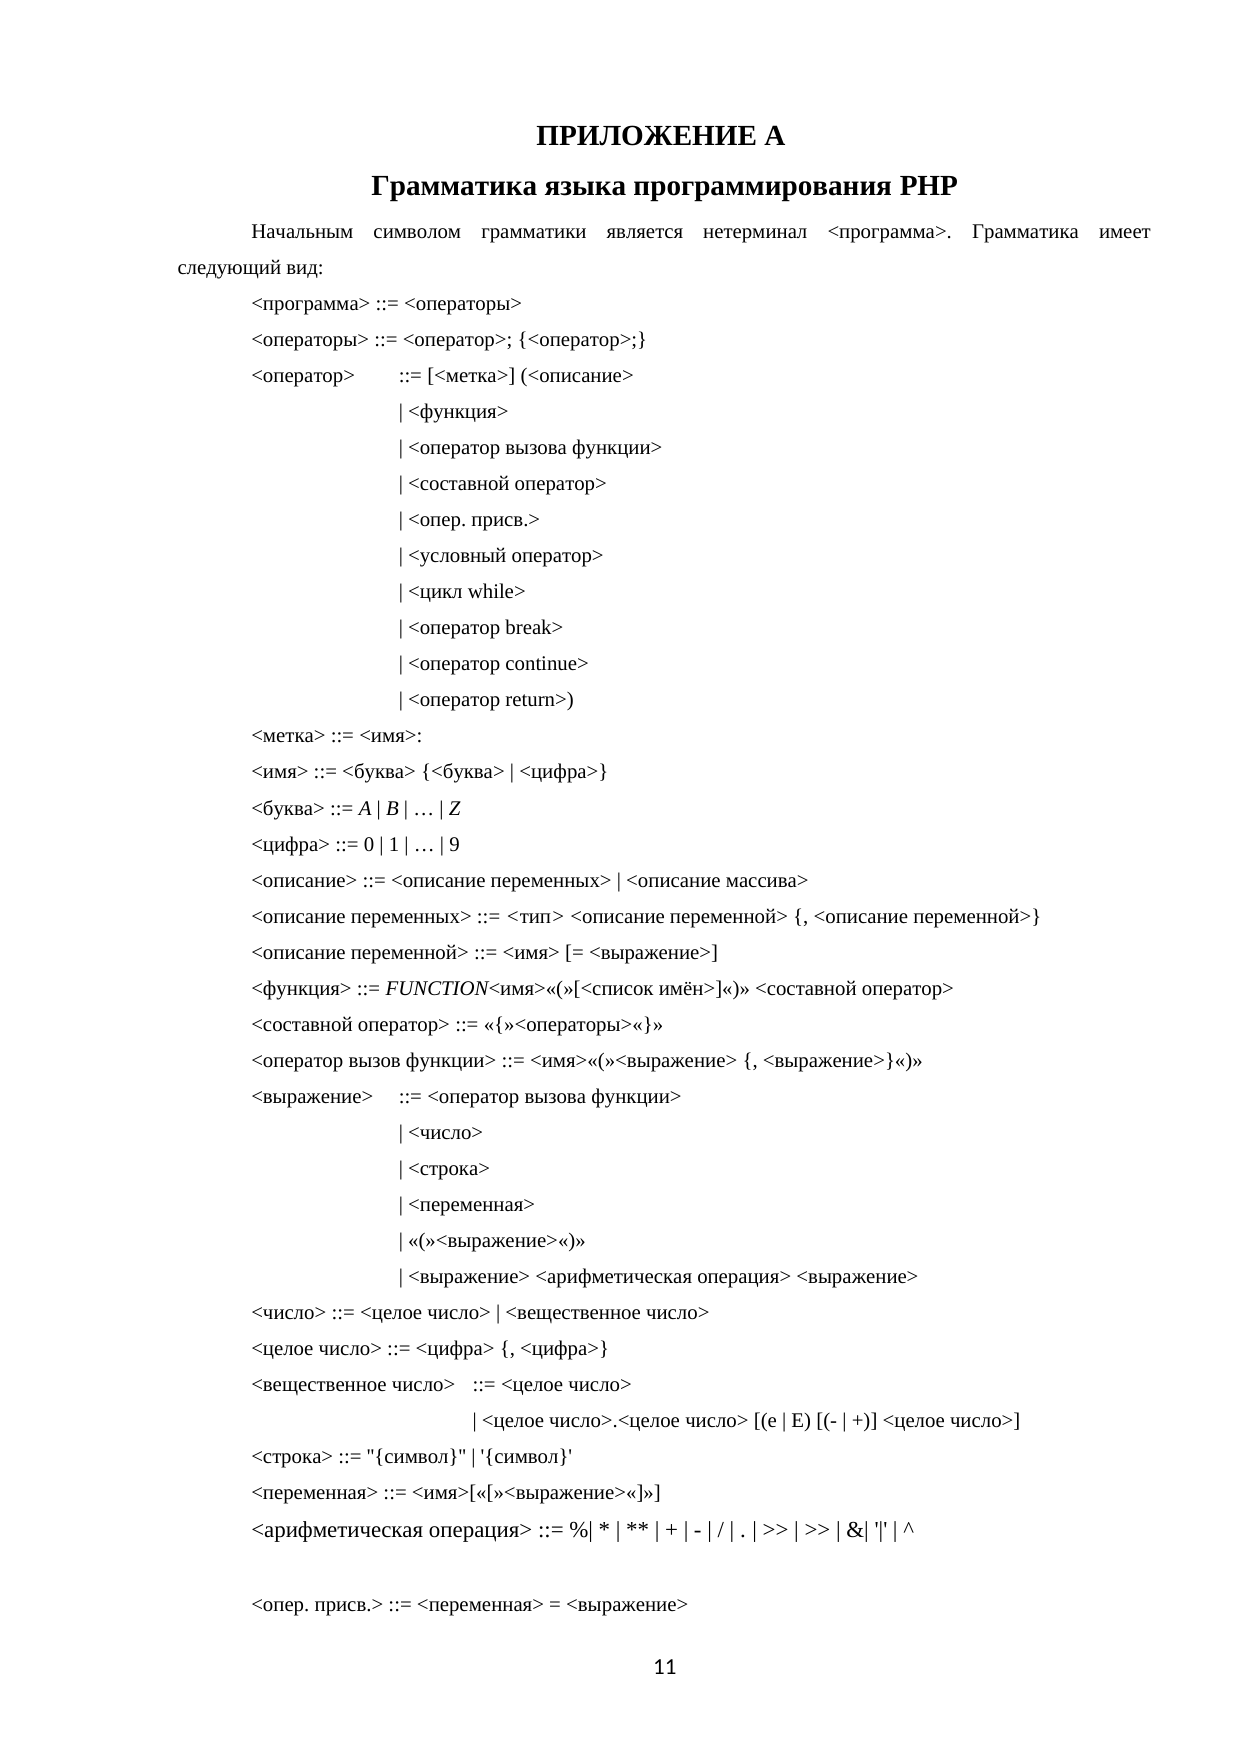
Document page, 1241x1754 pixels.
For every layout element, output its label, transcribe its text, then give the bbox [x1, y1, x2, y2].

text <вещественное число> ::= <целое число> [177, 1372, 1152, 1396]
text | «(»<выражение>«)» [177, 1228, 1152, 1252]
text | <опер. присв.> [324, 507, 1152, 531]
text ПРИЛОЖЕНИЕ А Грамматика языка программирования PHP [177, 118, 1152, 202]
text <имя> ::= <буква> {<буква> | <цифра>} [177, 759, 1152, 783]
text | <составной оператор> [324, 471, 1152, 495]
text | <цикл while> [324, 579, 1152, 603]
text | <оператор continue> [324, 651, 1152, 675]
text <оператор> ::= [<метка>] (<описание> [177, 363, 1152, 387]
text <составной оператор> ::= «{»<операторы>«}» [177, 1012, 1152, 1036]
text <число> ::= <целое число> | <вещественное число> [177, 1300, 1152, 1324]
text | <переменная> [177, 1192, 1152, 1216]
text <буква> ::= A | B | … | Z [177, 795, 1152, 819]
text | <строка> [177, 1156, 1152, 1180]
text | <оператор break> [324, 615, 1152, 639]
text | <выражение> <арифметическая операция> <выражение> [177, 1264, 1152, 1288]
text | <число> [177, 1120, 1152, 1144]
text | <оператор return>) [324, 687, 1152, 711]
text <функция> ::= FUNCTION<имя>«(»[<список имён>]«)» <составной оператор> [177, 976, 1152, 1000]
text | <условный оператор> [324, 543, 1152, 567]
text <опер. присв.> ::= <переменная> = <выражение> [177, 1592, 1152, 1616]
text <переменная> ::= <имя>[«[»<выражение>«]»] [177, 1480, 1152, 1504]
text <строка> ::= ''{символ}'' | '{символ}' [177, 1444, 1152, 1468]
text <описание> ::= <описание переменных> | <описание массива> [177, 867, 1152, 892]
text Начальным символом грамматики является нетерминал <программа>. Грамматика имеет следующий вид: [177, 219, 1152, 279]
text | <оператор вызова функции> [324, 435, 1152, 459]
text <описание переменной> ::= <имя> [= <выражение>] [177, 939, 1152, 964]
text <выражение> ::= <оператор вызова функции> [177, 1084, 1152, 1108]
text <оператор вызов функции> ::= <имя>«(»<выражение> {, <выражение>}«)» [177, 1048, 1152, 1072]
text | <функция> [324, 399, 1152, 423]
text | <целое число>.<целое число> [(e | E) [(- | +)] <целое число>] [177, 1408, 1152, 1432]
text <программа> ::= <операторы> [177, 291, 1152, 315]
text <целое число> ::= <цифра> {, <цифра>} [177, 1336, 1152, 1360]
text <цифра> ::= 0 | 1 | … | 9 [177, 831, 1152, 856]
text <метка> ::= <имя>: [177, 723, 1152, 747]
text <описание переменных> ::= <тип> <описание переменной> {, <описание переменной>} [177, 903, 1152, 928]
text <арифметическая операция> ::= %| * | ** | + | - | / | . | >> | >> | &| '|' | ^ [177, 1516, 1152, 1543]
text <операторы> ::= <оператор>; {<оператор>;} [177, 327, 1152, 351]
